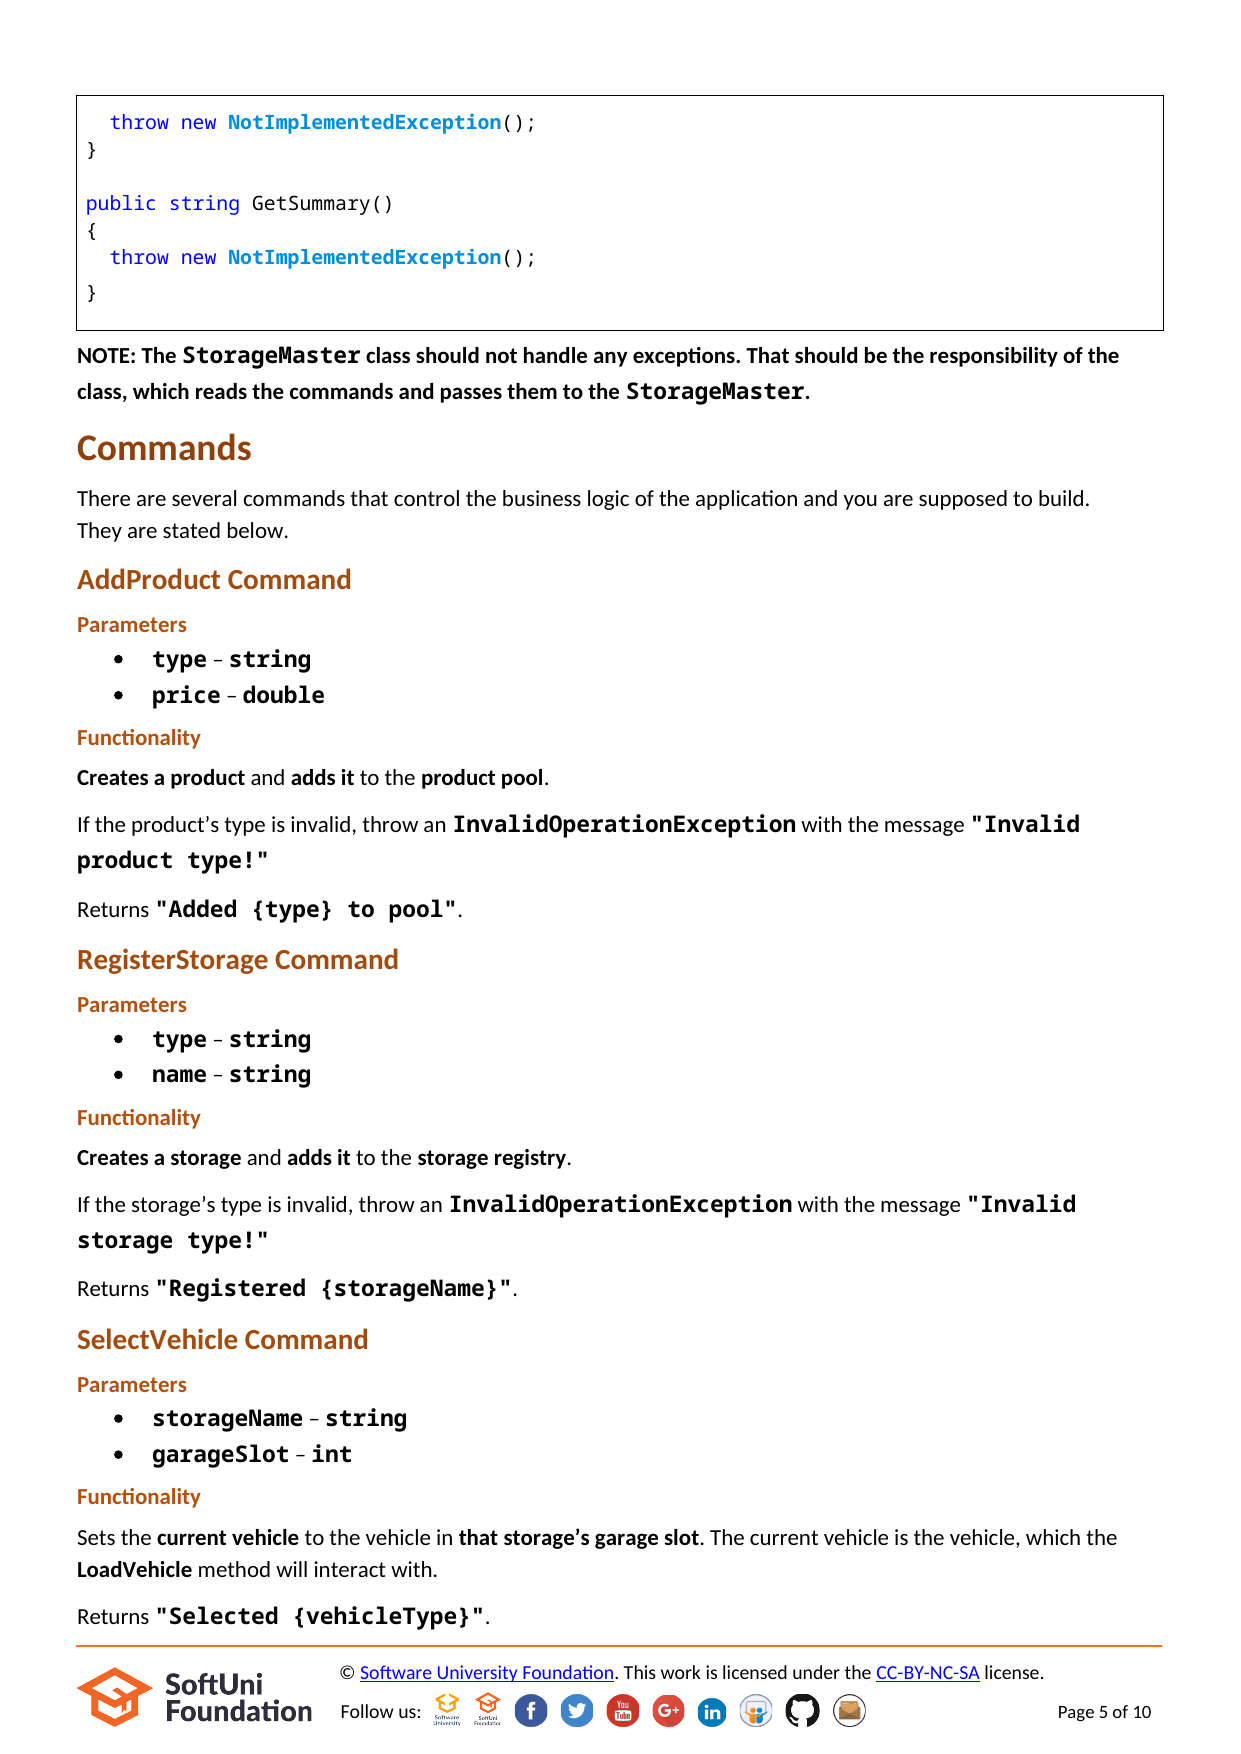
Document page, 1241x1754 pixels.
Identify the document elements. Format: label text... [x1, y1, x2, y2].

picture [606, 1694, 640, 1727]
text Creates a product and adds it to the product pool. [77, 763, 1163, 792]
picture [76, 1667, 312, 1727]
list garageSlot – int [114, 1438, 1163, 1469]
picture [833, 1694, 866, 1727]
list storageName – string [114, 1402, 1163, 1433]
list type – string [114, 643, 1163, 674]
picture [697, 1698, 706, 1706]
subtitle AddProduct Command [77, 561, 1163, 597]
text Creates a storage and adds it to the storage registry. [77, 1143, 1163, 1171]
text Returns "Selected {vehicleType}". [77, 1600, 1163, 1631]
subtitle Functionality [77, 723, 1163, 751]
picture [739, 1694, 773, 1727]
text There are several commands that control the business logic of the application and you are supposed to build. They are stated below. [77, 484, 1163, 545]
picture [711, 1710, 720, 1719]
text If the storage’s type is invalid, throw an InvalidOperationException with the message "Invalid storage type!" [77, 1188, 1163, 1255]
text Sets the current vehicle to the vehicle in that storage’s garage slot. The current vehicle is the vehicle, which the LoadVehicle method will interact with. [77, 1523, 1163, 1583]
picture [433, 1693, 461, 1727]
subtitle Parameters [77, 1370, 1163, 1398]
subtitle Functionality [77, 1482, 1163, 1510]
picture [652, 1695, 685, 1727]
list name – string [114, 1058, 1163, 1090]
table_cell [77, 96, 1163, 330]
subtitle SelectVehicle Command [77, 1321, 1163, 1356]
subtitle Functionality [77, 1103, 1163, 1131]
text If the product’s type is invalid, throw an InvalidOperationException with the message "Invalid product type!" [77, 808, 1163, 875]
subtitle Commands [77, 423, 1163, 469]
subtitle Parameters [77, 611, 1163, 639]
picture [560, 1694, 594, 1727]
text Returns "Added {type} to pool". [77, 893, 1163, 924]
text Returns "Registered {storageName}". [77, 1272, 1163, 1303]
picture [474, 1692, 502, 1727]
subtitle Parameters [77, 990, 1163, 1018]
picture [718, 1719, 727, 1727]
list price – double [114, 679, 1163, 710]
subtitle RegisterStorage Command [77, 941, 1163, 977]
text NOTE: The StorageMaster class should not handle any exceptions. That should be the responsibility of the class, which reads the commands and passes them to the StorageMaster. [77, 339, 1163, 406]
picture [697, 1719, 706, 1727]
picture [718, 1698, 727, 1706]
picture [514, 1694, 548, 1727]
picture [785, 1694, 820, 1727]
list type – string [114, 1022, 1163, 1054]
